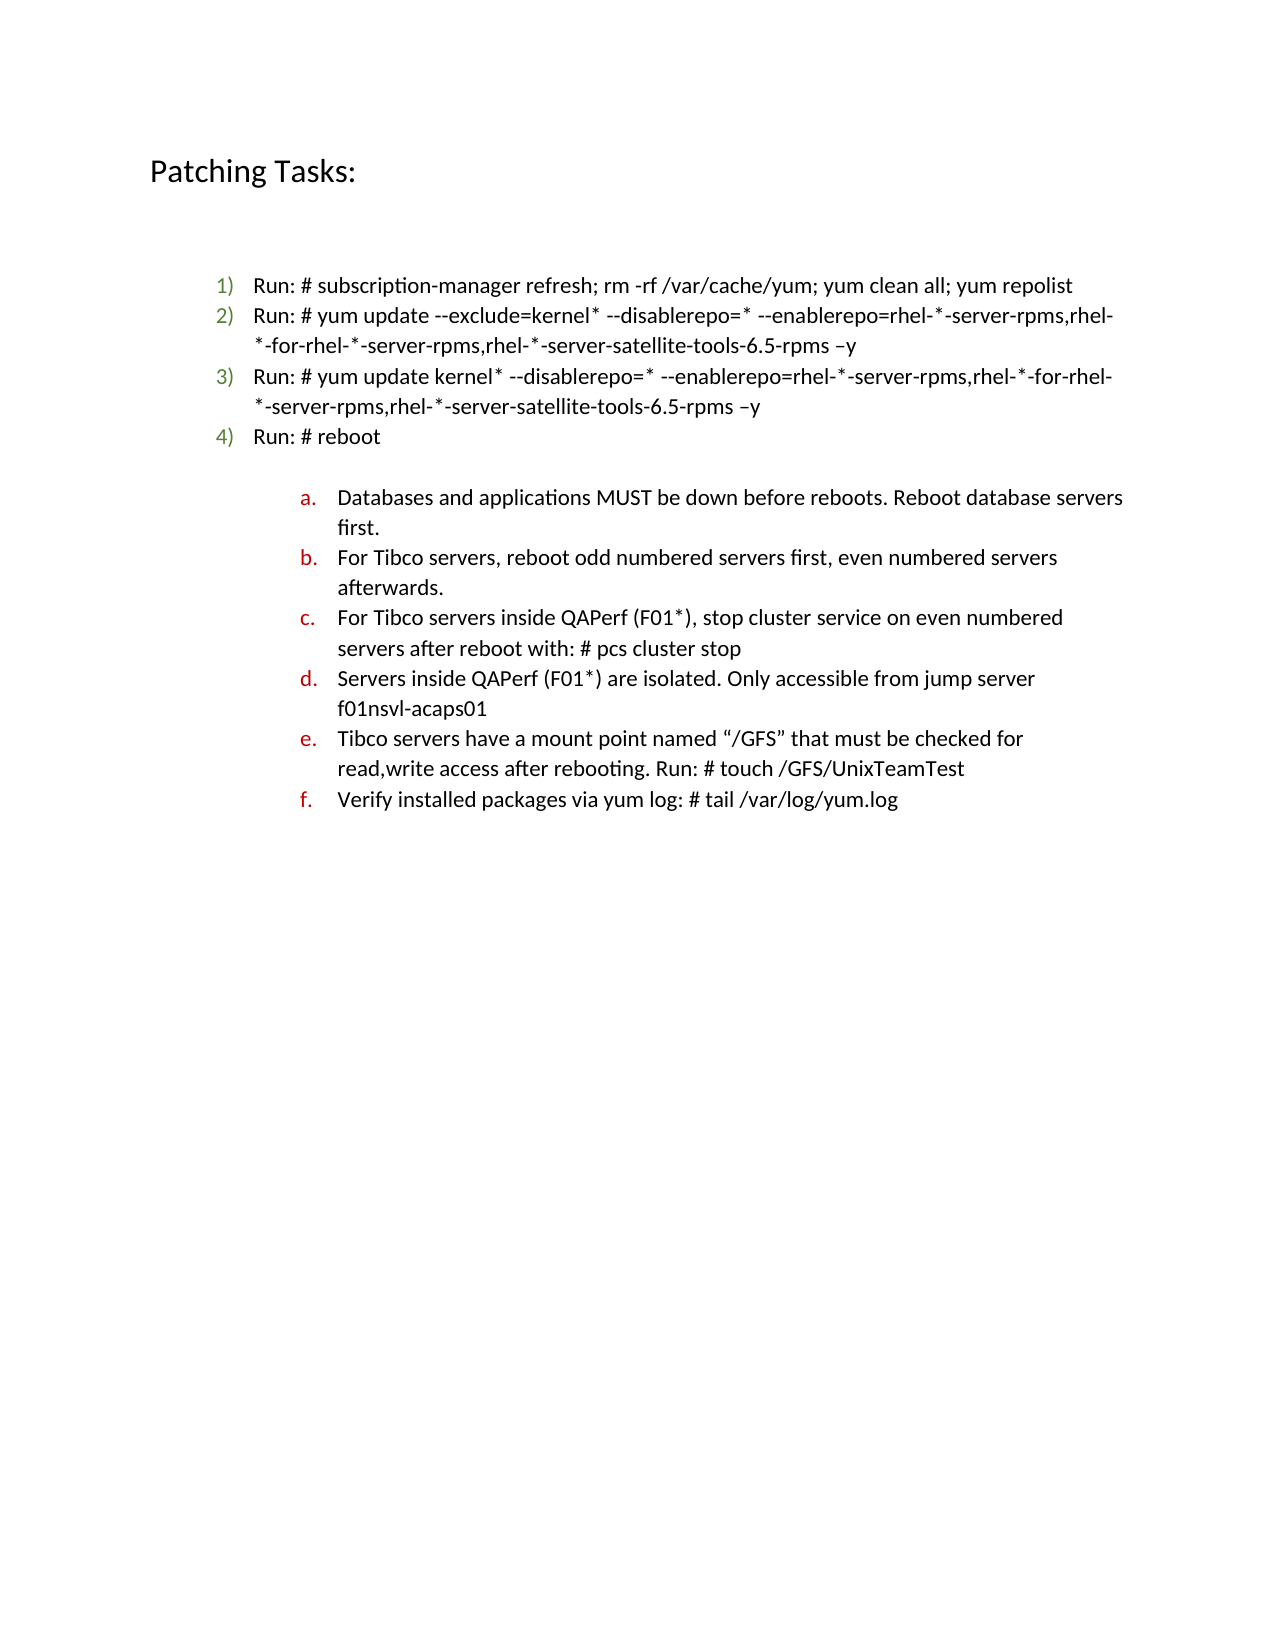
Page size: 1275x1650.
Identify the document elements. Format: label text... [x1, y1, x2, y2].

list Verify installed packages via yum log: # tail /var/log/yum.log [300, 785, 1125, 813]
list Run: # subscription-manager refresh; rm -rf /var/cache/yum; yum clean all; yum repolist [216, 271, 1125, 299]
list Databases and applications MUST be down before reboots. Reboot database servers first. [300, 483, 1125, 541]
list Run: # yum update --exclude=kernel* --disablerepo=* --enablerepo=rhel-*-server-rpms,rhel-*-for-rhel-*-server-rpms,rhel-*-server-satellite-tools-6.5-rpms –y [216, 301, 1125, 360]
text Patching Tasks: [150, 150, 1125, 191]
list For Tibco servers inside QAPerf (F01*), stop cluster service on even numbered servers after reboot with: # pcs cluster stop [300, 603, 1125, 662]
list Tibco servers have a mount point named “/GFS” that must be checked for read,write access after rebooting. Run: # touch /GFS/UnixTeamTest [300, 724, 1125, 783]
list Servers inside QAPerf (F01*) are isolated. Only accessible from jump server f01nsvl-acaps01 [300, 664, 1125, 722]
list Run: # reboot [216, 422, 1125, 450]
list For Tibco servers, reboot odd numbered servers first, even numbered servers afterwards. [300, 543, 1125, 601]
list Run: # yum update kernel* --disablerepo=* --enablerepo=rhel-*-server-rpms,rhel-*-for-rhel-*-server-rpms,rhel-*-server-satellite-tools-6.5-rpms –y [216, 362, 1125, 420]
